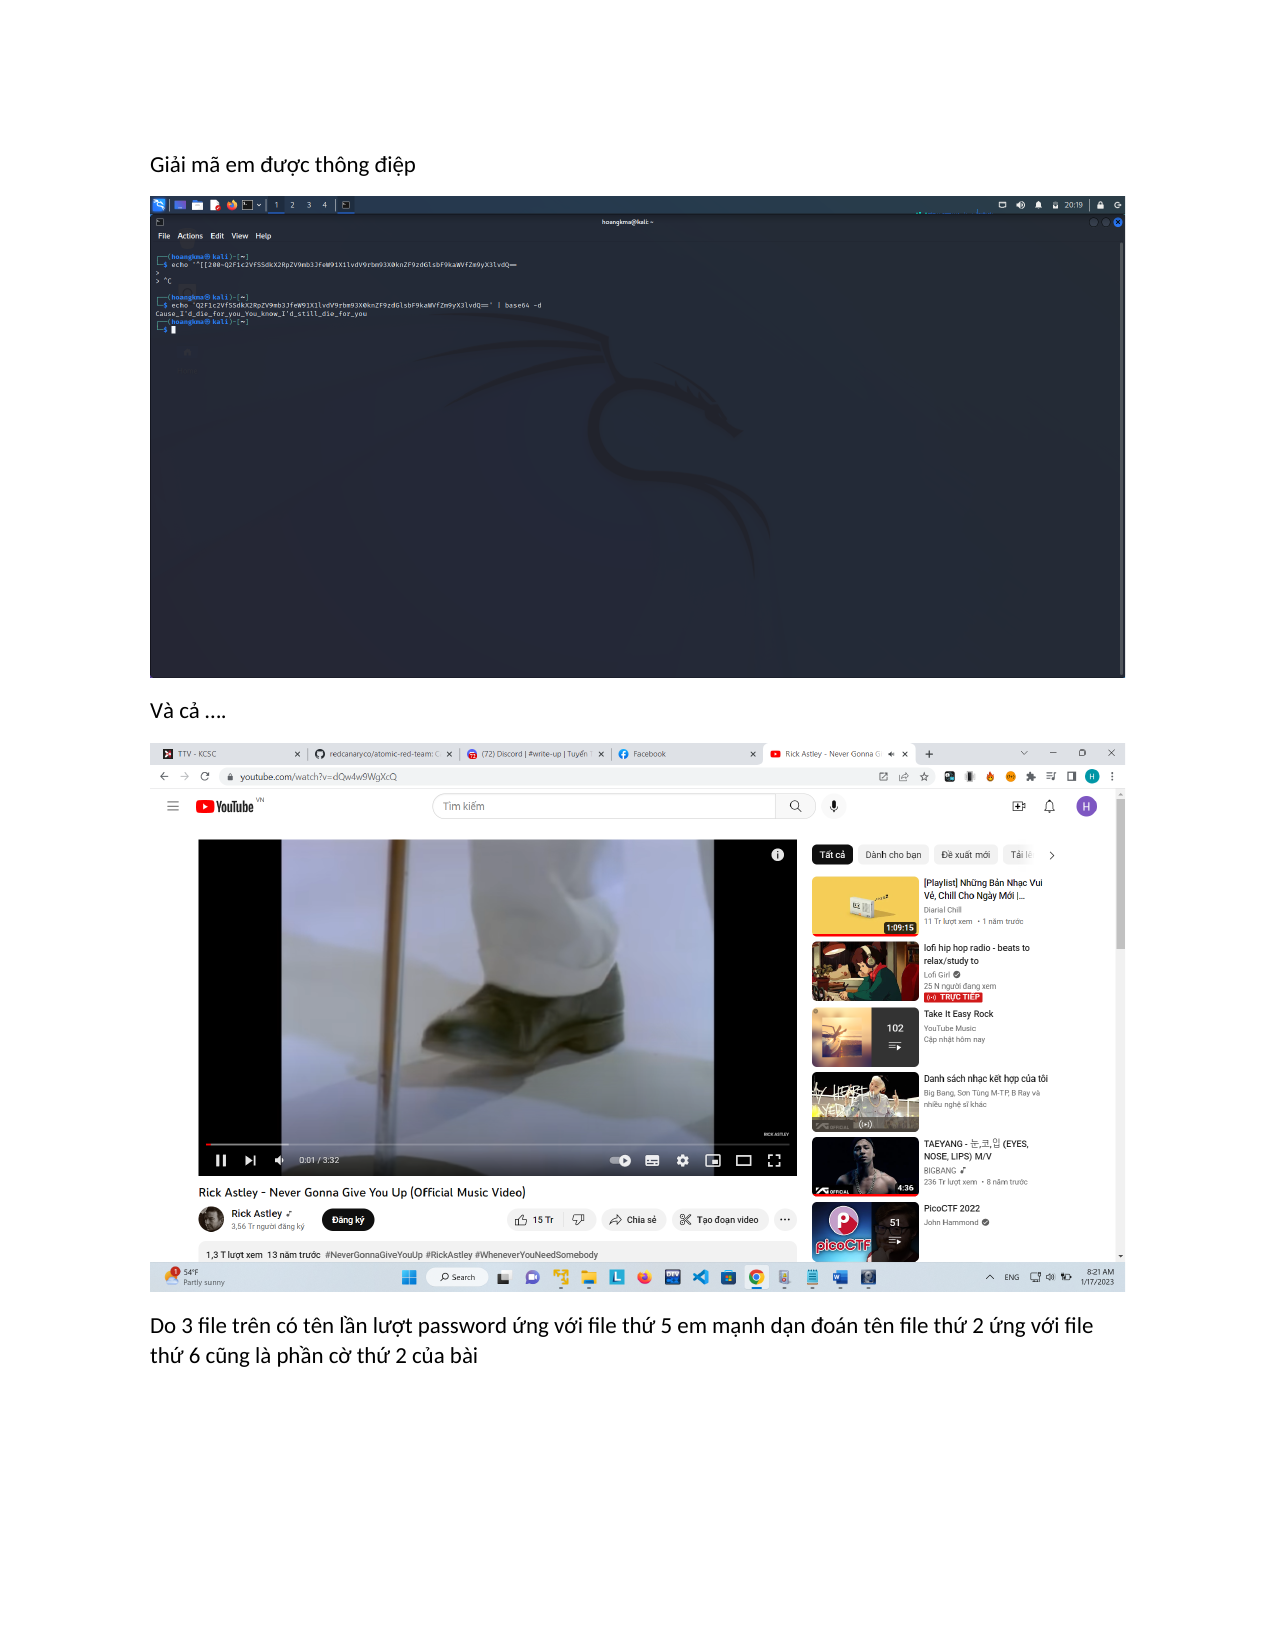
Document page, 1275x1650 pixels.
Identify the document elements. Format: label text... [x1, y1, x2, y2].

picture [150, 743, 1125, 1292]
picture [150, 196, 1125, 678]
text Giải mã em được thông điệp [150, 150, 1125, 178]
text Do 3 file trên có tên lần lượt password ứng với file thứ 5 em mạnh dạn đoán tên file thứ 2 ứng với file thứ 6 cũng là phần cờ thứ 2 của bài [150, 1311, 1125, 1369]
text Và cả …. [150, 697, 1125, 725]
